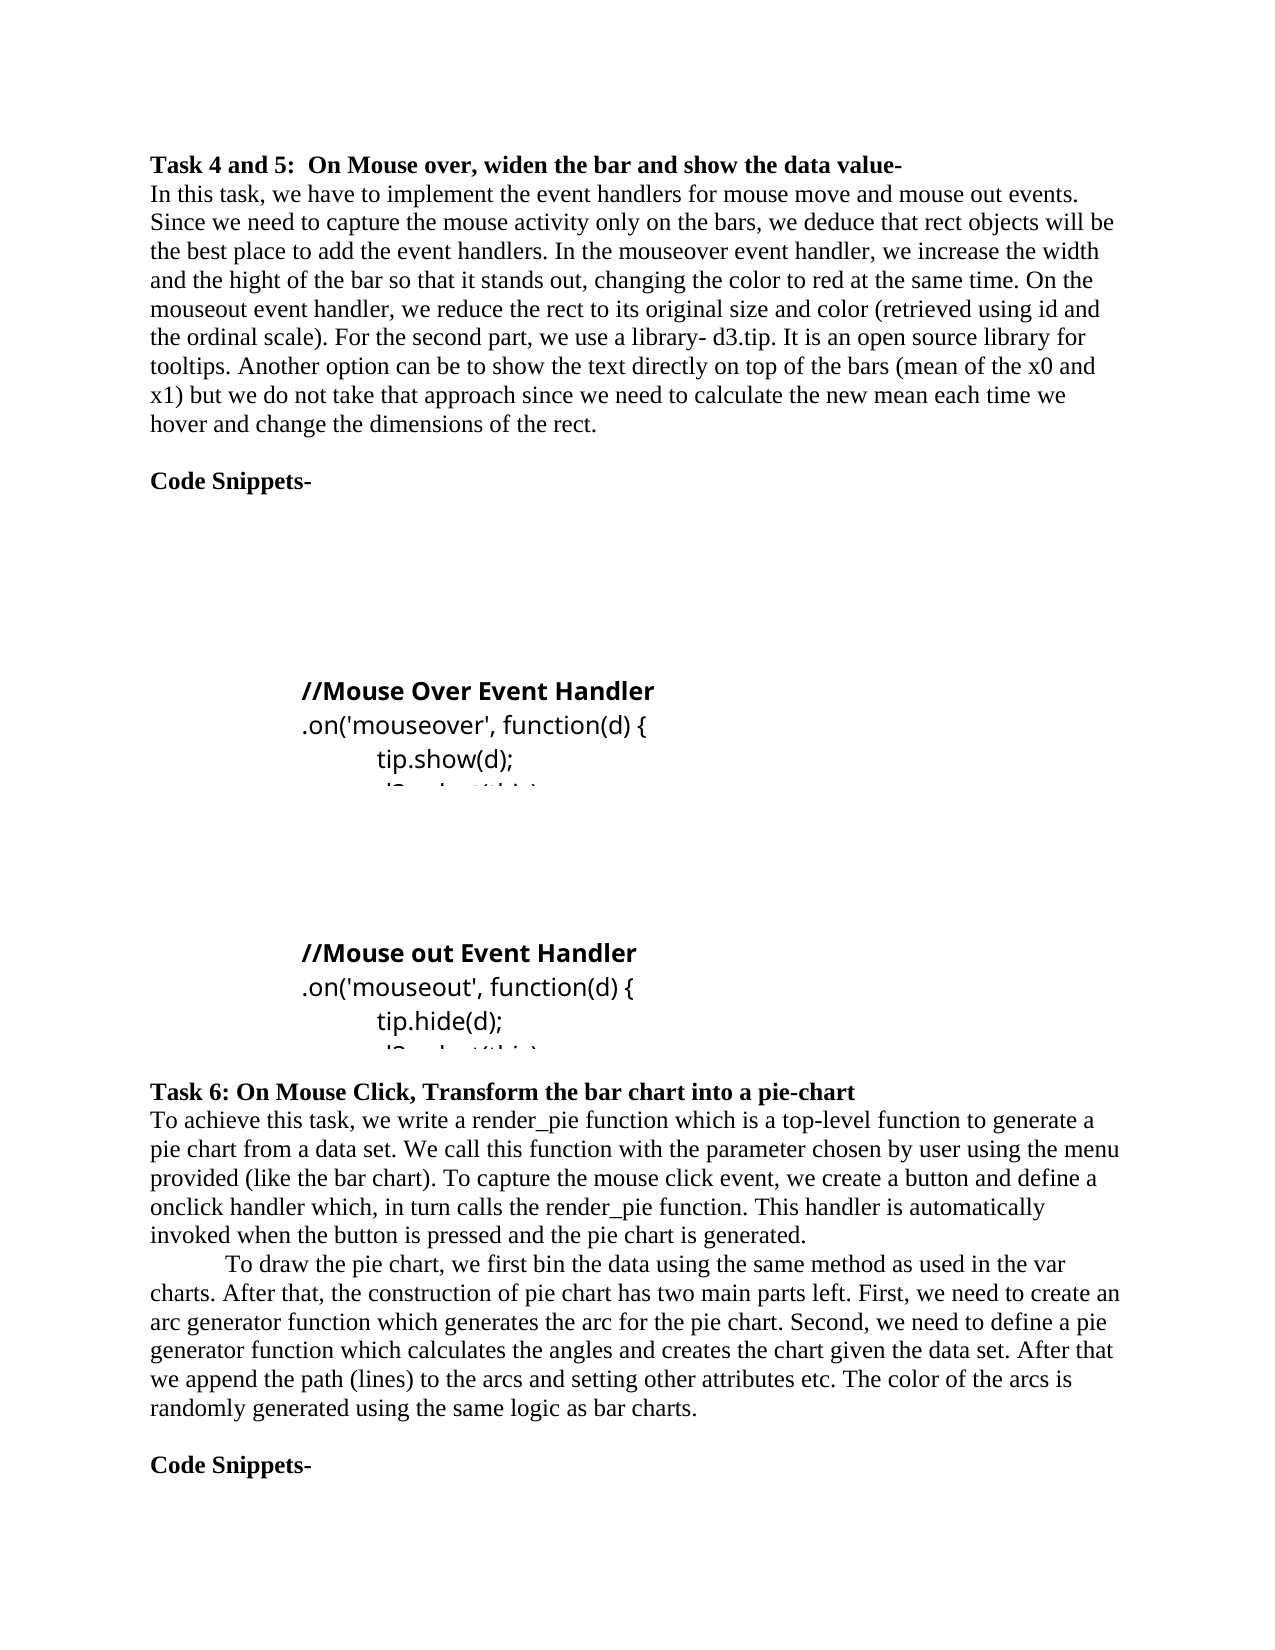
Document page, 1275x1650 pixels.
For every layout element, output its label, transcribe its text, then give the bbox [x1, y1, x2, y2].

text Task 4 and 5: On Mouse over, widen the bar and show the data value- [150, 150, 1125, 179]
text Code Snippets- [150, 1451, 1125, 1479]
text Task 6: On Mouse Click, Transform the bar chart into a pie-chart [150, 1077, 1125, 1106]
text Code Snippets- [150, 466, 1125, 495]
text In this task, we have to implement the event handlers for mouse move and mouse out events. Since we need to capture the mouse activity only on the bars, we deduce that rect objects will be the best place to add the event handlers. In the mouseover event handler, we increase the width and the hight of the bar so that it stands out, changing the color to red at the same time. On the mouseout event handler, we reduce the rect to its original size and color (retrieved using id and the ordinal scale). For the second part, we use a library- d3.tip. It is an open source library for tooltips. Another option can be to show the text directly on top of the bars (mean of the x0 and x1) but we do not take that approach since we need to calculate the new mean each time we hover and change the dimensions of the rect. [150, 179, 1125, 437]
text To achieve this task, we write a render_pie function which is a top-level function to generate a pie chart from a data set. We call this function with the parameter chosen by user using the menu provided (like the bar chart). To capture the mouse click event, we create a button and define a onclick handler which, in turn calls the render_pie function. This handler is automatically invoked when the button is pressed and the pie chart is generated. [150, 1106, 1125, 1249]
text To draw the pie chart, we first bin the data using the same method as used in the var charts. After that, the construction of pie chart has two main parts left. First, we need to create an arc generator function which generates the arc for the pie chart. Second, we need to define a pie generator function which calculates the angles and creates the chart given the data set. After that we append the path (lines) to the arcs and setting other attributes etc. The color of the arcs is randomly generated using the same logic as bar charts. [150, 1249, 1125, 1422]
